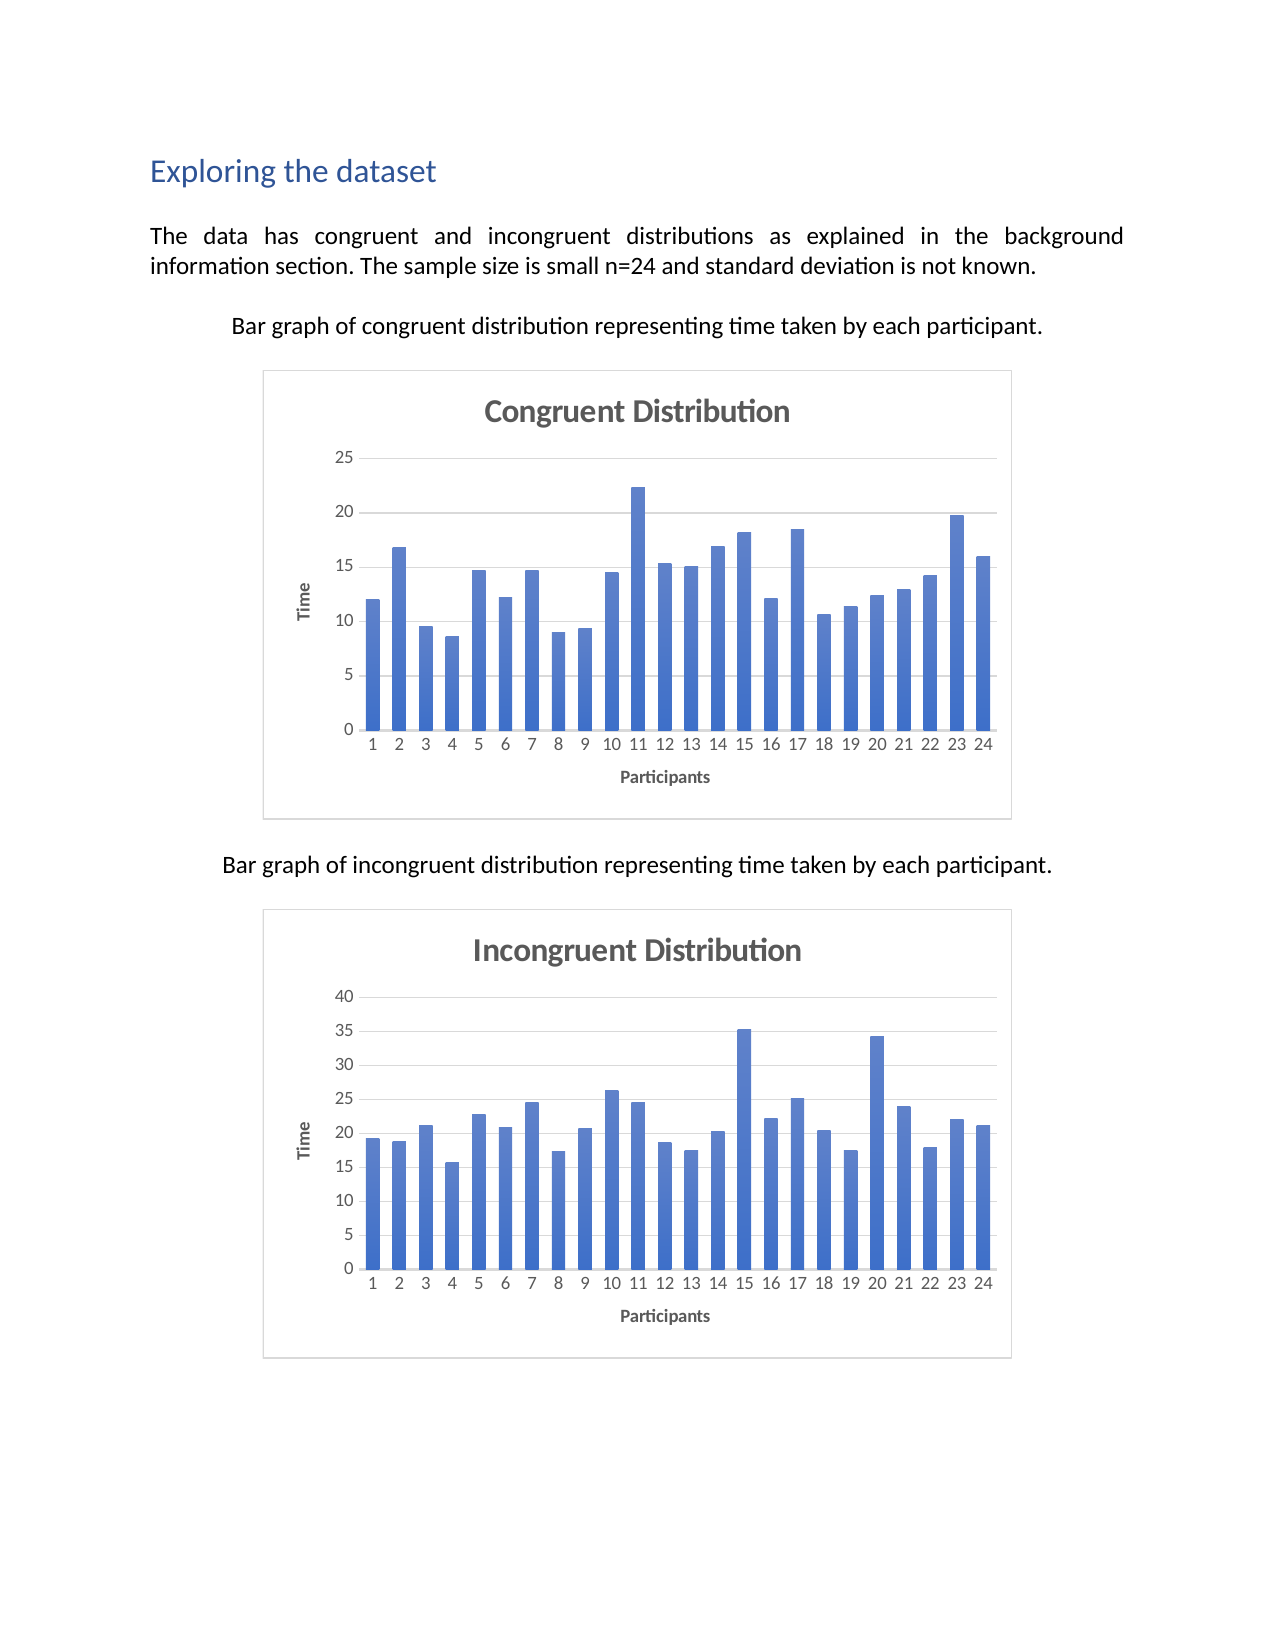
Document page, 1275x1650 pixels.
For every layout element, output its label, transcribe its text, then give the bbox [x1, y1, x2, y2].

text Exploring the dataset [150, 150, 1125, 191]
text Bar graph of incongruent distribution representing time taken by each participant. [150, 849, 1125, 879]
text Bar graph of congruent distribution representing time taken by each participant. [150, 310, 1125, 341]
text The data has congruent and incongruent distributions as explained in the background information section. The sample size is small n=24 and standard deviation is not known. [150, 220, 1125, 281]
